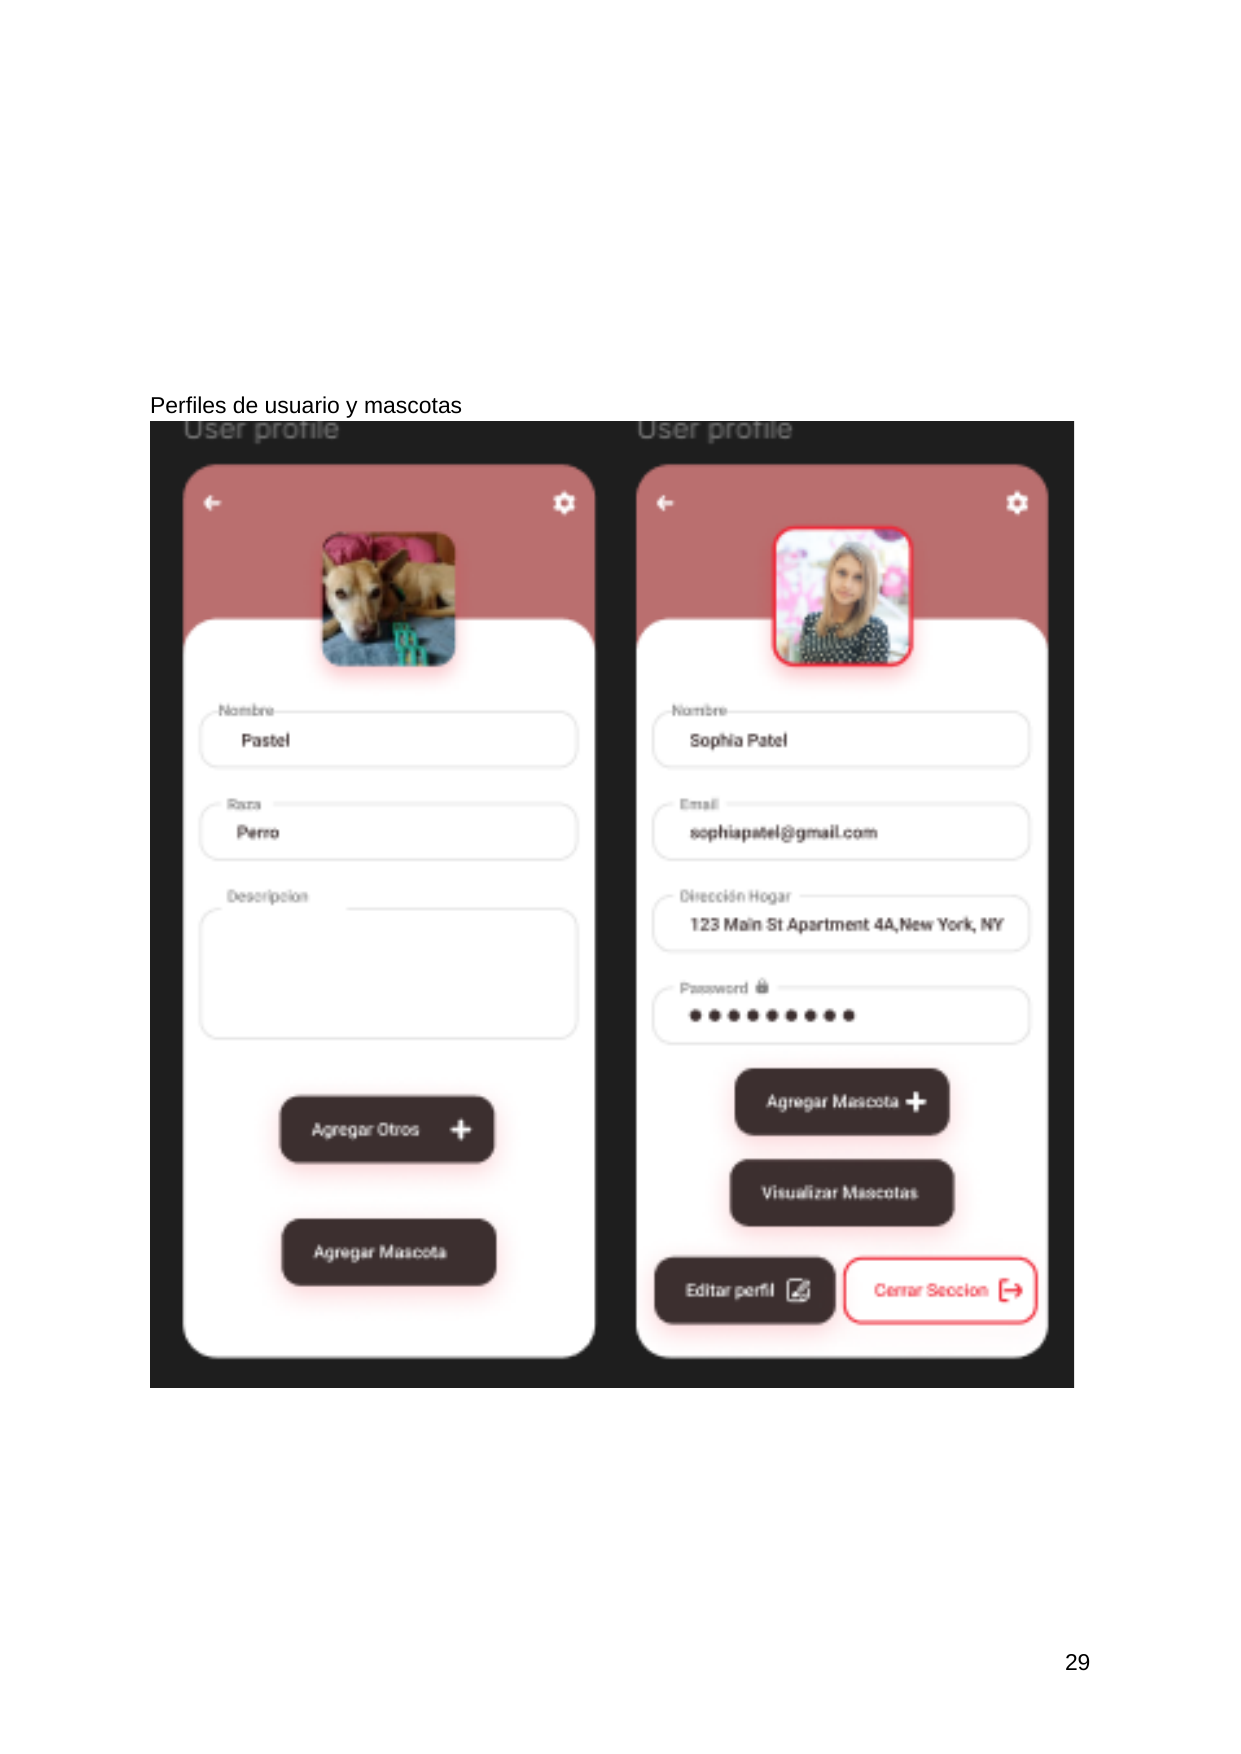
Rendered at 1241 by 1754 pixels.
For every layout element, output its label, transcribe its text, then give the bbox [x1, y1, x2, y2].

text Perfiles de usuario y mascotas [150, 392, 1090, 418]
picture [150, 421, 1075, 1388]
